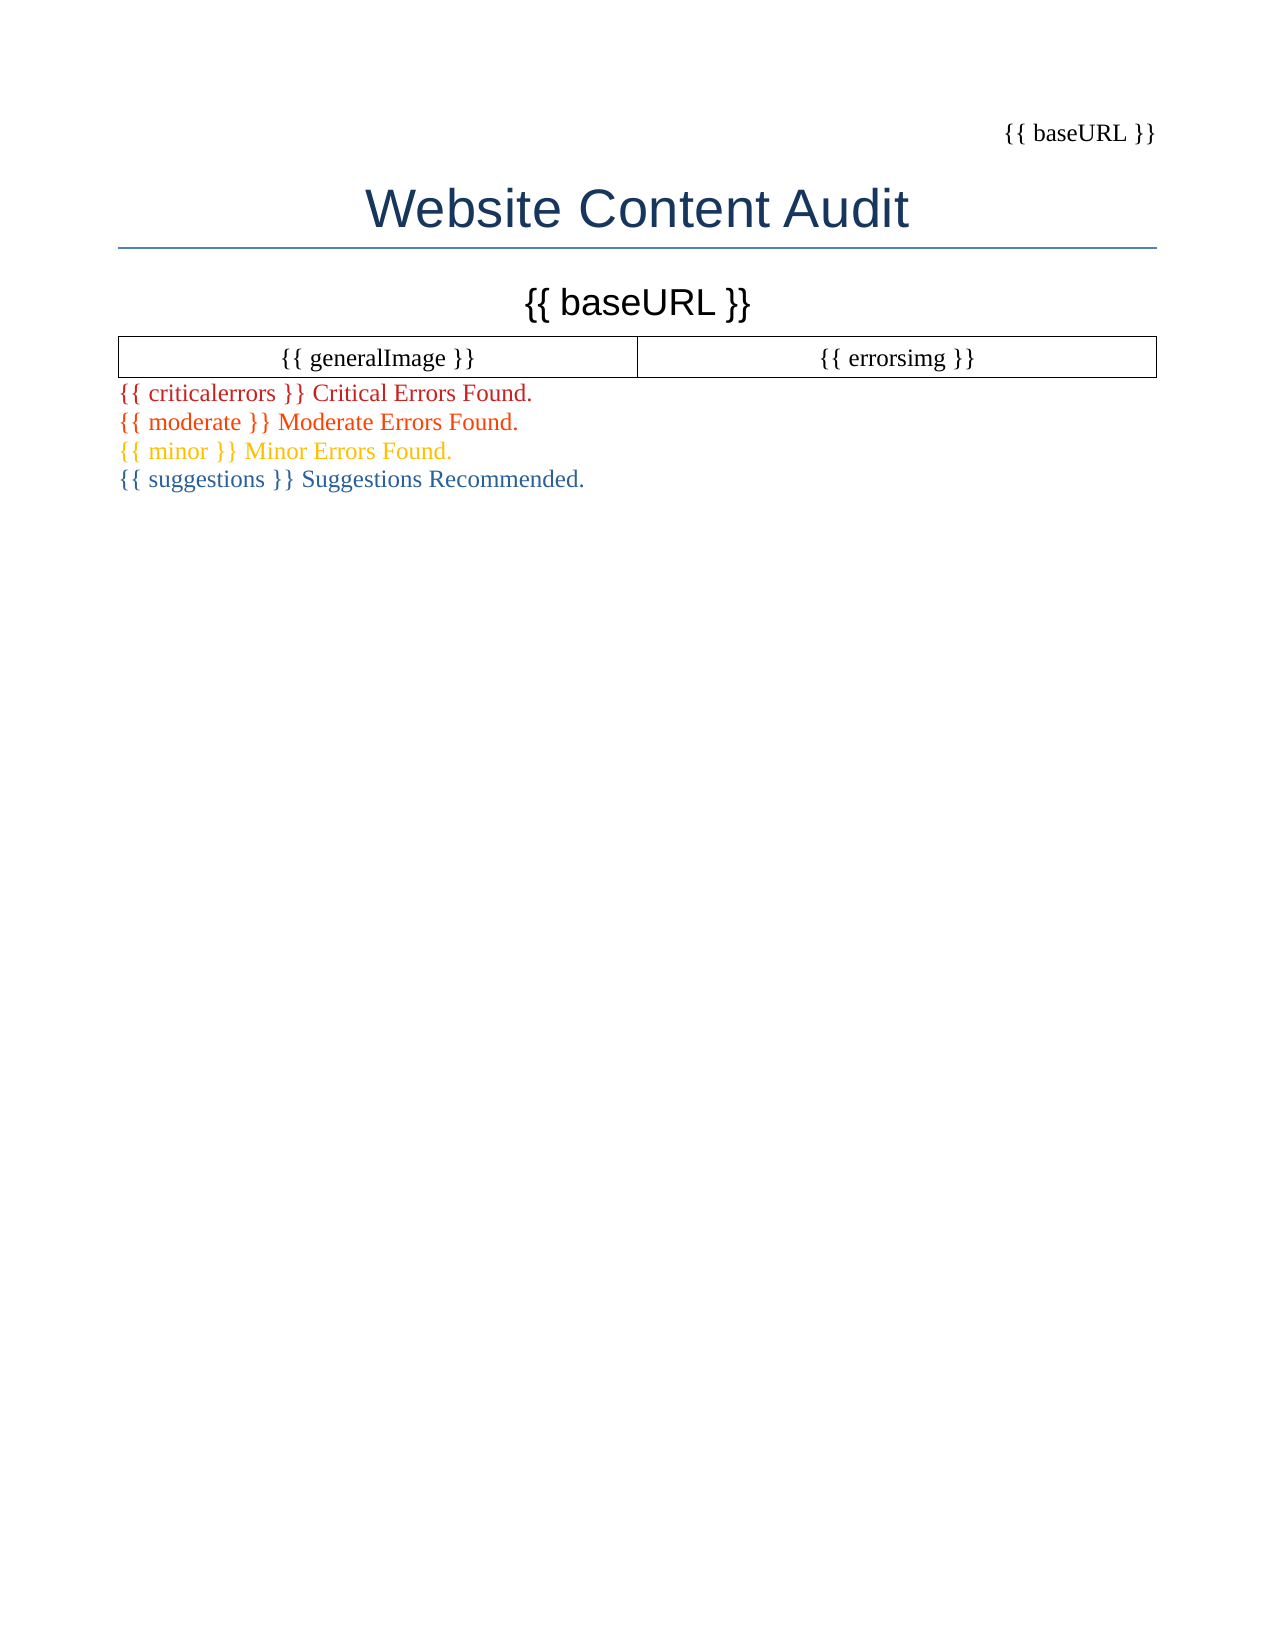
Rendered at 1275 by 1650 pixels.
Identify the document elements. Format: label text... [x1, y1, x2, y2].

title Website Content Audit [118, 176, 1157, 247]
table_header {{ errorsimg }} [638, 337, 1156, 377]
text {{ moderate }} Moderate Errors Found. [118, 407, 1157, 436]
text {{ criticalerrors }} Critical Errors Found. [118, 378, 1157, 407]
table_header {{ generalImage }} [119, 337, 637, 377]
text {{ minor }} Minor Errors Found. [118, 436, 1157, 464]
text {{ suggestions }} Suggestions Recommended. [118, 464, 1157, 493]
subtitle {{ baseURL }} [118, 280, 1157, 323]
